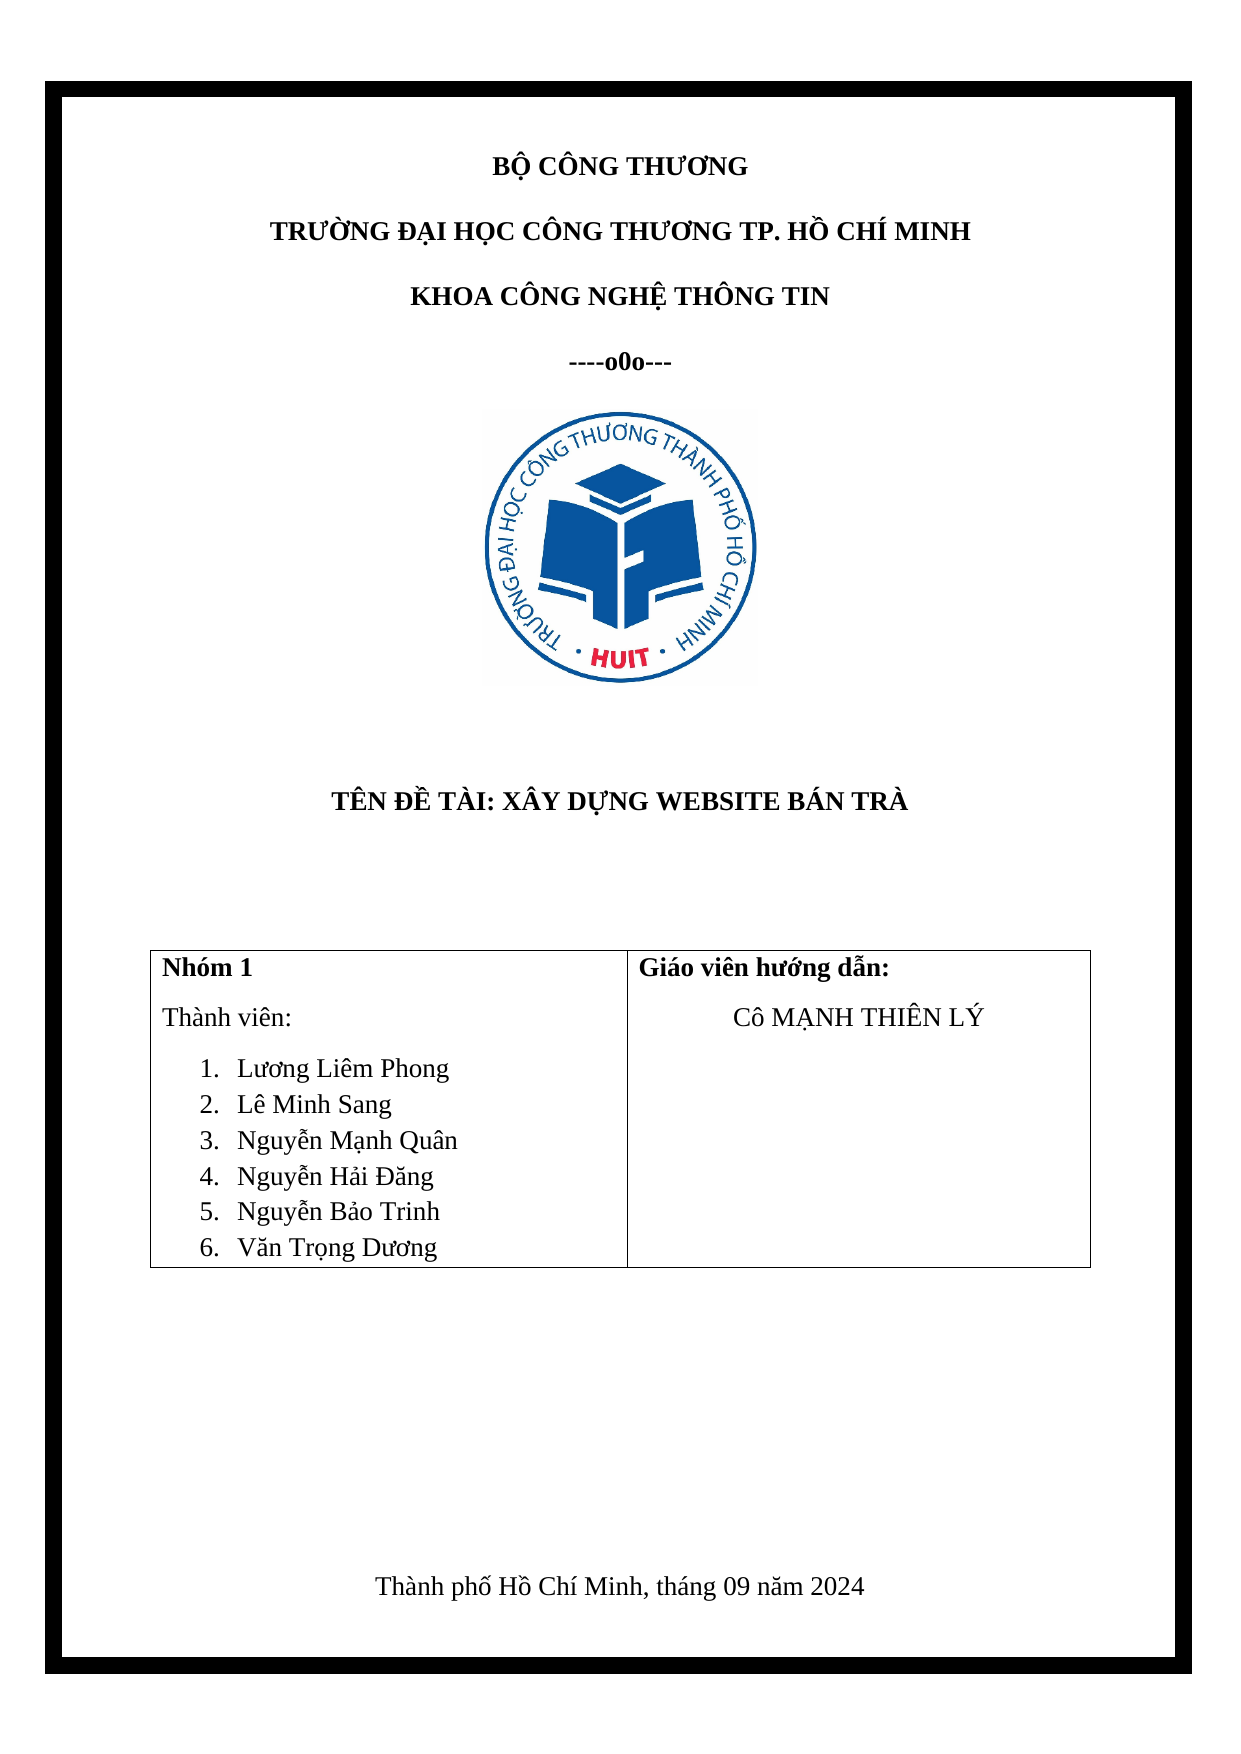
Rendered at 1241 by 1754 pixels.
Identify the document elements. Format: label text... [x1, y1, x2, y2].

text TRƯỜNG ĐẠI HỌC CÔNG THƯƠNG TP. HỒ CHÍ MINH [150, 215, 1090, 246]
picture [481, 409, 759, 686]
table_cell Thành viên: [151, 1001, 627, 1052]
text KHOA CÔNG NGHỆ THÔNG TIN [150, 280, 1090, 311]
table_cell Cô MẠNH THIÊN LÝ [628, 1001, 1090, 1267]
text BỘ CÔNG THƯƠNG [150, 150, 1090, 181]
table_header Nhóm 1 [151, 951, 627, 1001]
text TÊN ĐỀ TÀI: XÂY DỰNG WEBSITE BÁN TRÀ [150, 785, 1090, 816]
text Thành phố Hồ Chí Minh, tháng 09 năm 2024 [150, 1570, 1090, 1601]
table_cell Lương Liêm Phong Lê Minh Sang Nguyễn Mạnh Quân Nguyễn Hải Đăng Nguyễn Bảo Trinh Văn Trọng Dương [151, 1052, 627, 1267]
text ----o0o--- [150, 345, 1090, 376]
table_header Giáo viên hướng dẫn: [628, 951, 1090, 1001]
